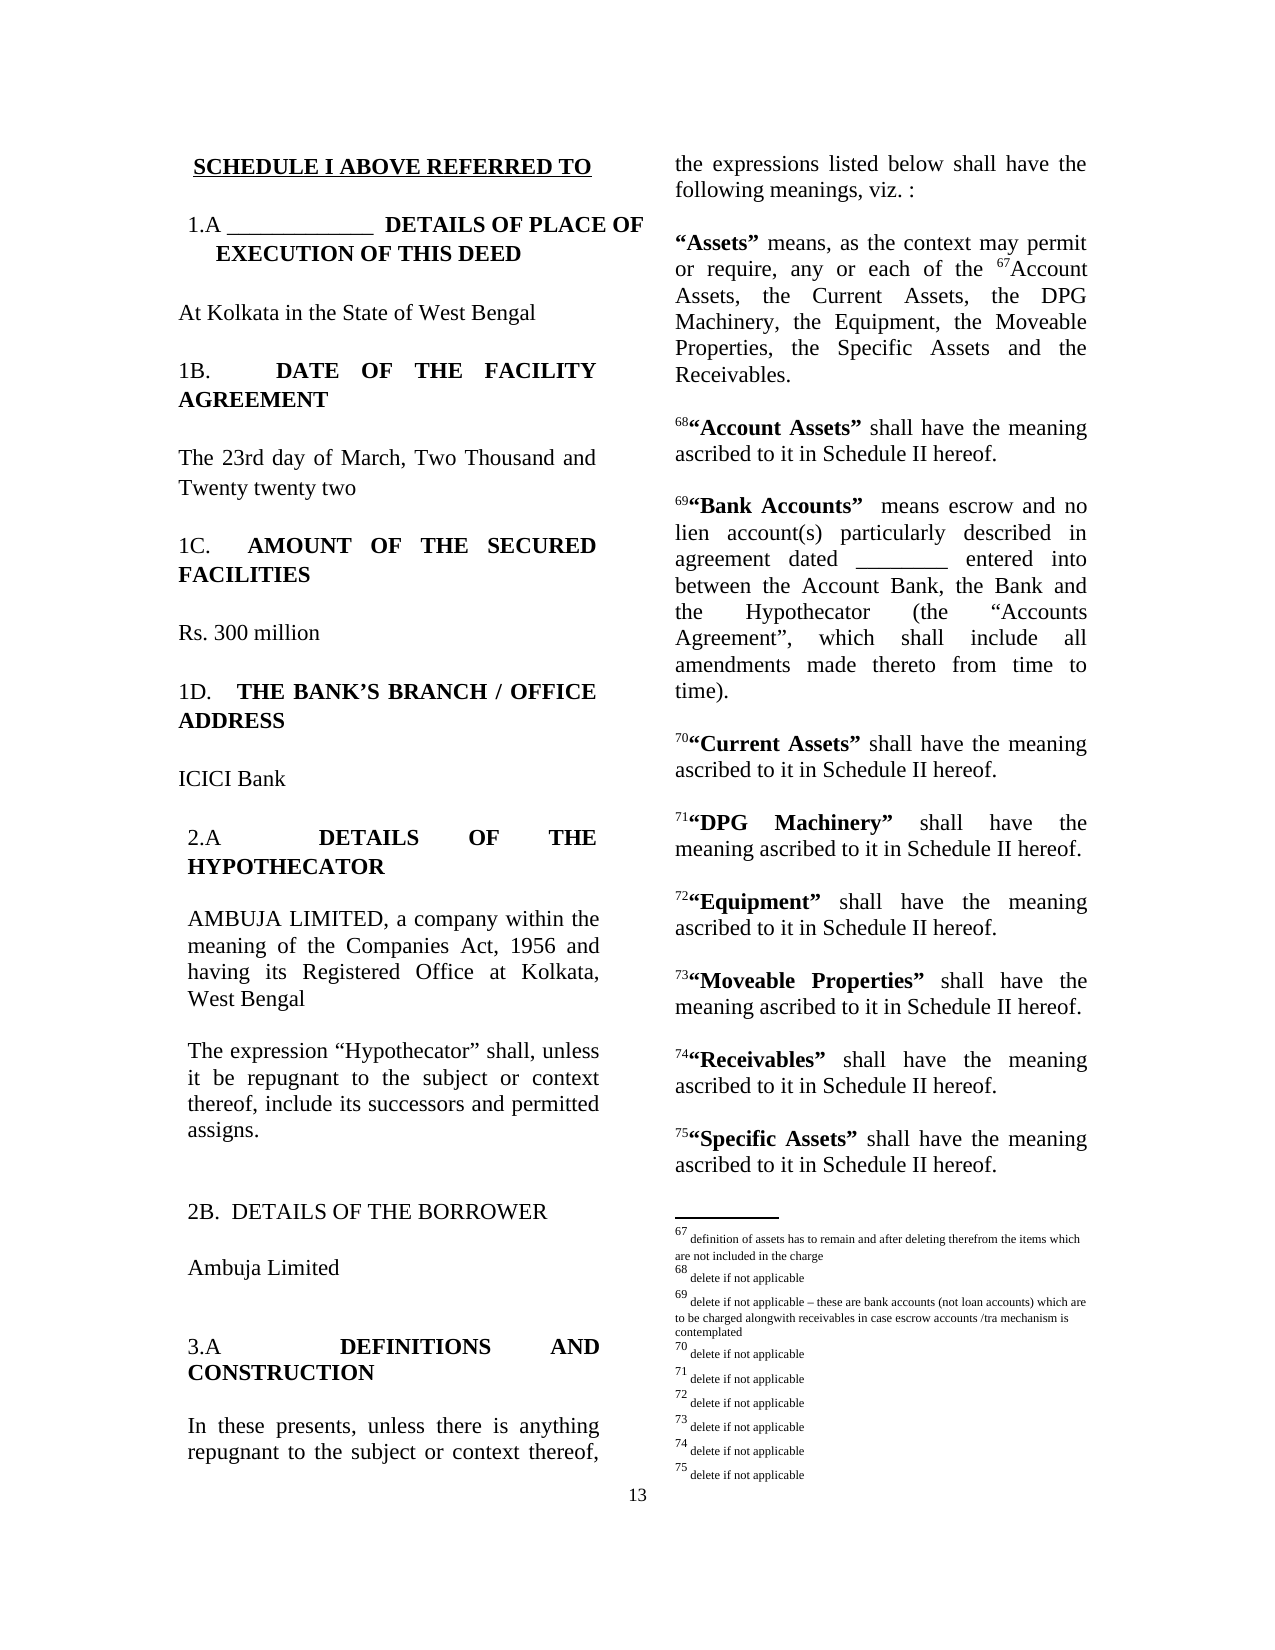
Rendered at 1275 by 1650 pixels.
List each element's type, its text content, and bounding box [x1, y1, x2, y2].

text “DPG Machinery” shall have the meaning ascribed to it in Schedule II hereof. [675, 809, 1087, 862]
text 1C. AMOUNT OF THE SECURED FACILITIES [178, 529, 597, 587]
text 1D. THE BANK’S BRANCH / OFFICE ADDRESS [178, 675, 597, 733]
text The expression “Hypothecator” shall, unless it be repugnant to the subject or context thereof, include its successors and permitted assigns. [187, 1037, 600, 1143]
text 3.A DEFINITIONS AND CONSTRUCTION [187, 1333, 600, 1386]
text “Specific Assets” shall have the meaning ascribed to it in Schedule II hereof. [675, 1125, 1087, 1178]
text “Moveable Properties” shall have the meaning ascribed to it in Schedule II hereof. [675, 967, 1087, 1020]
text “Current Assets” shall have the meaning ascribed to it in Schedule II hereof. [675, 730, 1087, 782]
text “Account Assets” shall have the meaning ascribed to it in Schedule II hereof. [675, 413, 1087, 466]
text “Bank Accounts” means escrow and no lien account(s) particularly described in agreement dated ________ entered into between the Account Bank, the Bank and the Hypothecator (the “Accounts Agreement”, which shall include all amendments made thereto from time to time). [675, 493, 1087, 703]
text “Equipment” shall have the meaning ascribed to it in Schedule II hereof. [675, 888, 1087, 941]
text In these presents, unless there is anything repugnant to the subject or context thereof, the expressions listed below shall have the following meanings, viz. : [675, 150, 1087, 203]
text The 23rd day of March, Two Thousand and Twenty twenty two [178, 442, 597, 500]
text AMBUJA LIMITED, a company within the meaning of the Companies Act, 1956 and having its Registered Office at Kolkata, West Bengal [187, 906, 600, 1011]
text 2B. DETAILS OF THE BORROWER [187, 1195, 597, 1224]
text Ambuja Limited [187, 1254, 600, 1280]
text SCHEDULE I ABOVE REFERRED TO [187, 150, 597, 179]
text 1B. DATE OF THE FACILITY AGREEMENT [178, 354, 597, 412]
text 2.A DETAILS OF THE HYPOTHECATOR [187, 821, 597, 879]
text “Receivables” shall have the meaning ascribed to it in Schedule II hereof. [675, 1046, 1087, 1099]
text “Assets” means, as the context may permit or require, any or each of the Account Assets, the Current Assets, the DPG Machinery, the Equipment, the Moveable Properties, the Specific Assets and the Receivables. [675, 229, 1087, 387]
text In these presents, unless there is anything repugnant to the subject or context thereof, the expressions listed below shall have the following meanings, viz. : [187, 1412, 600, 1464]
text 1.A DETAILS OF PLACE OF EXECUTION OF THIS DEED [187, 208, 597, 267]
text ICICI Bank [178, 762, 597, 792]
text At Kolkata in the State of West Bengal [178, 296, 597, 325]
text Rs. 300 million [178, 617, 597, 646]
